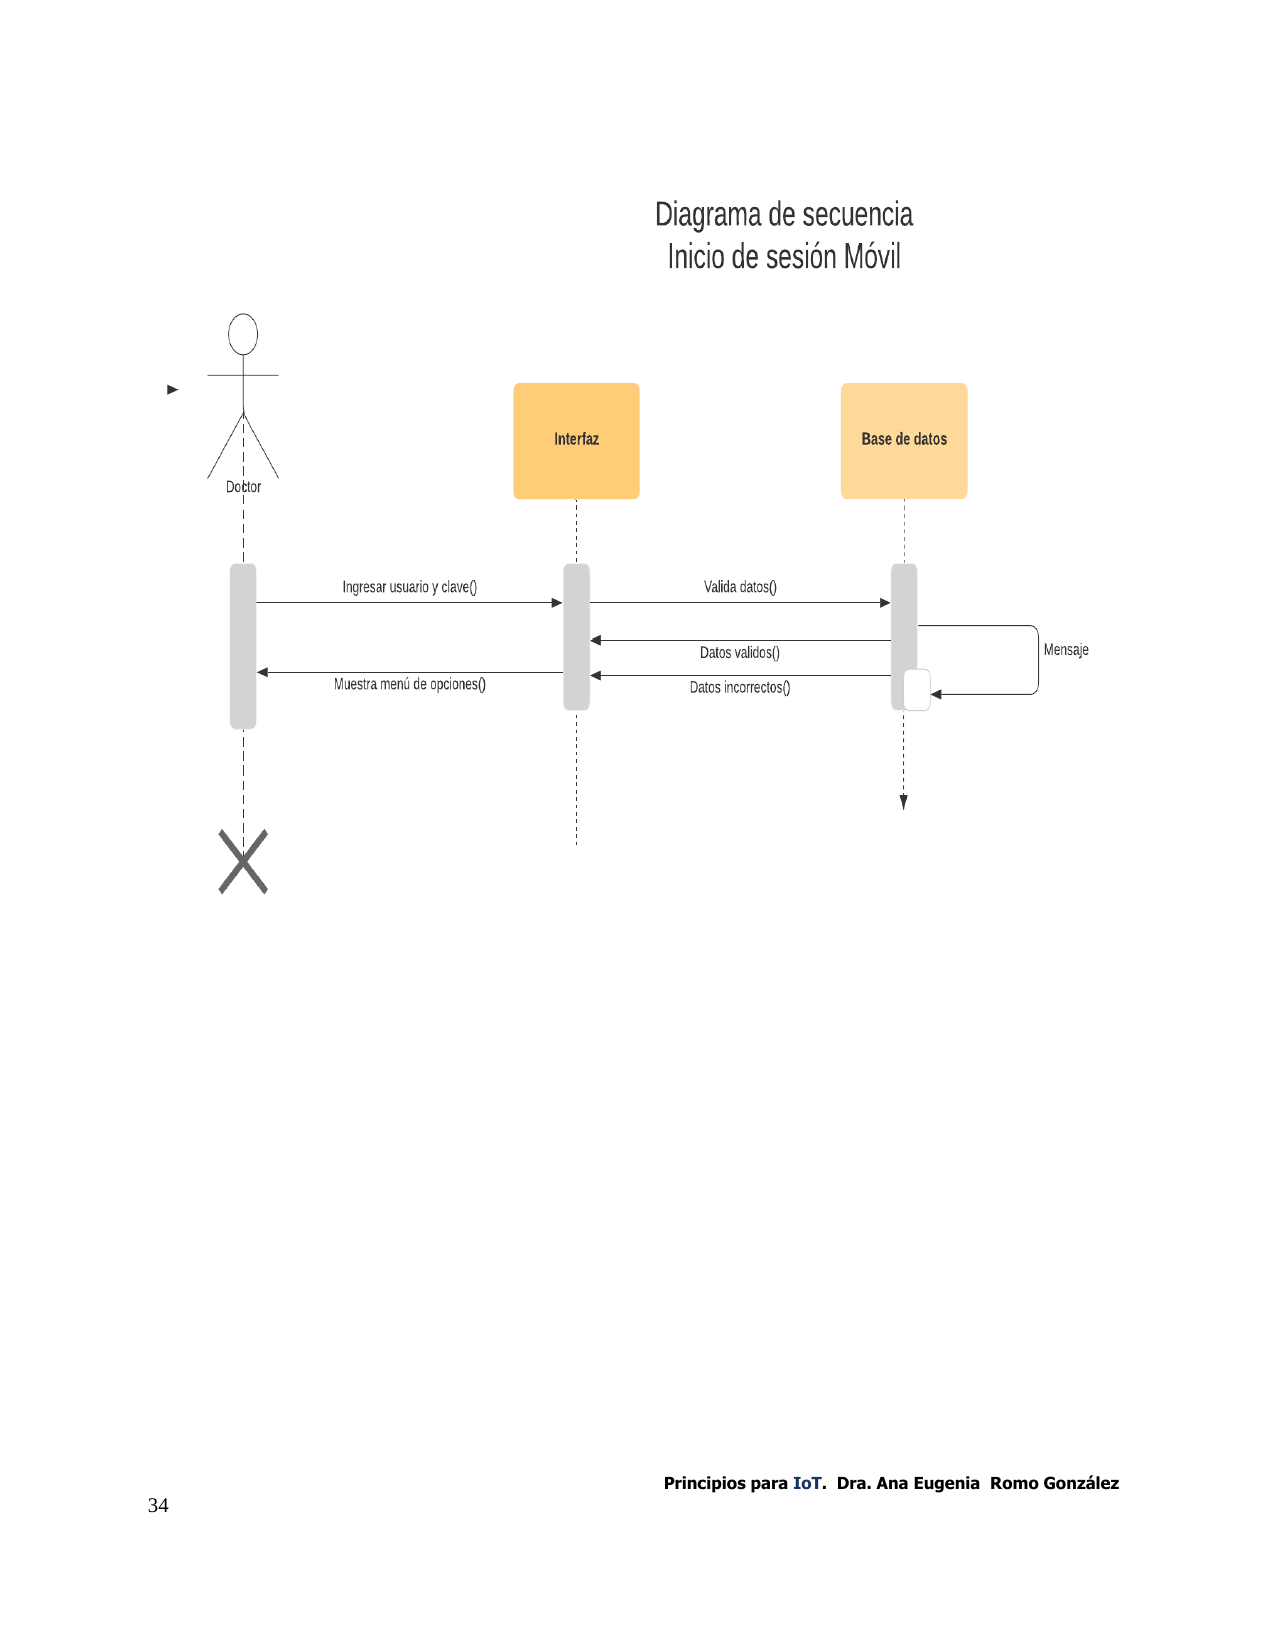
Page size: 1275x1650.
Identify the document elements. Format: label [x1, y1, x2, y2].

picture [147, 118, 1150, 971]
